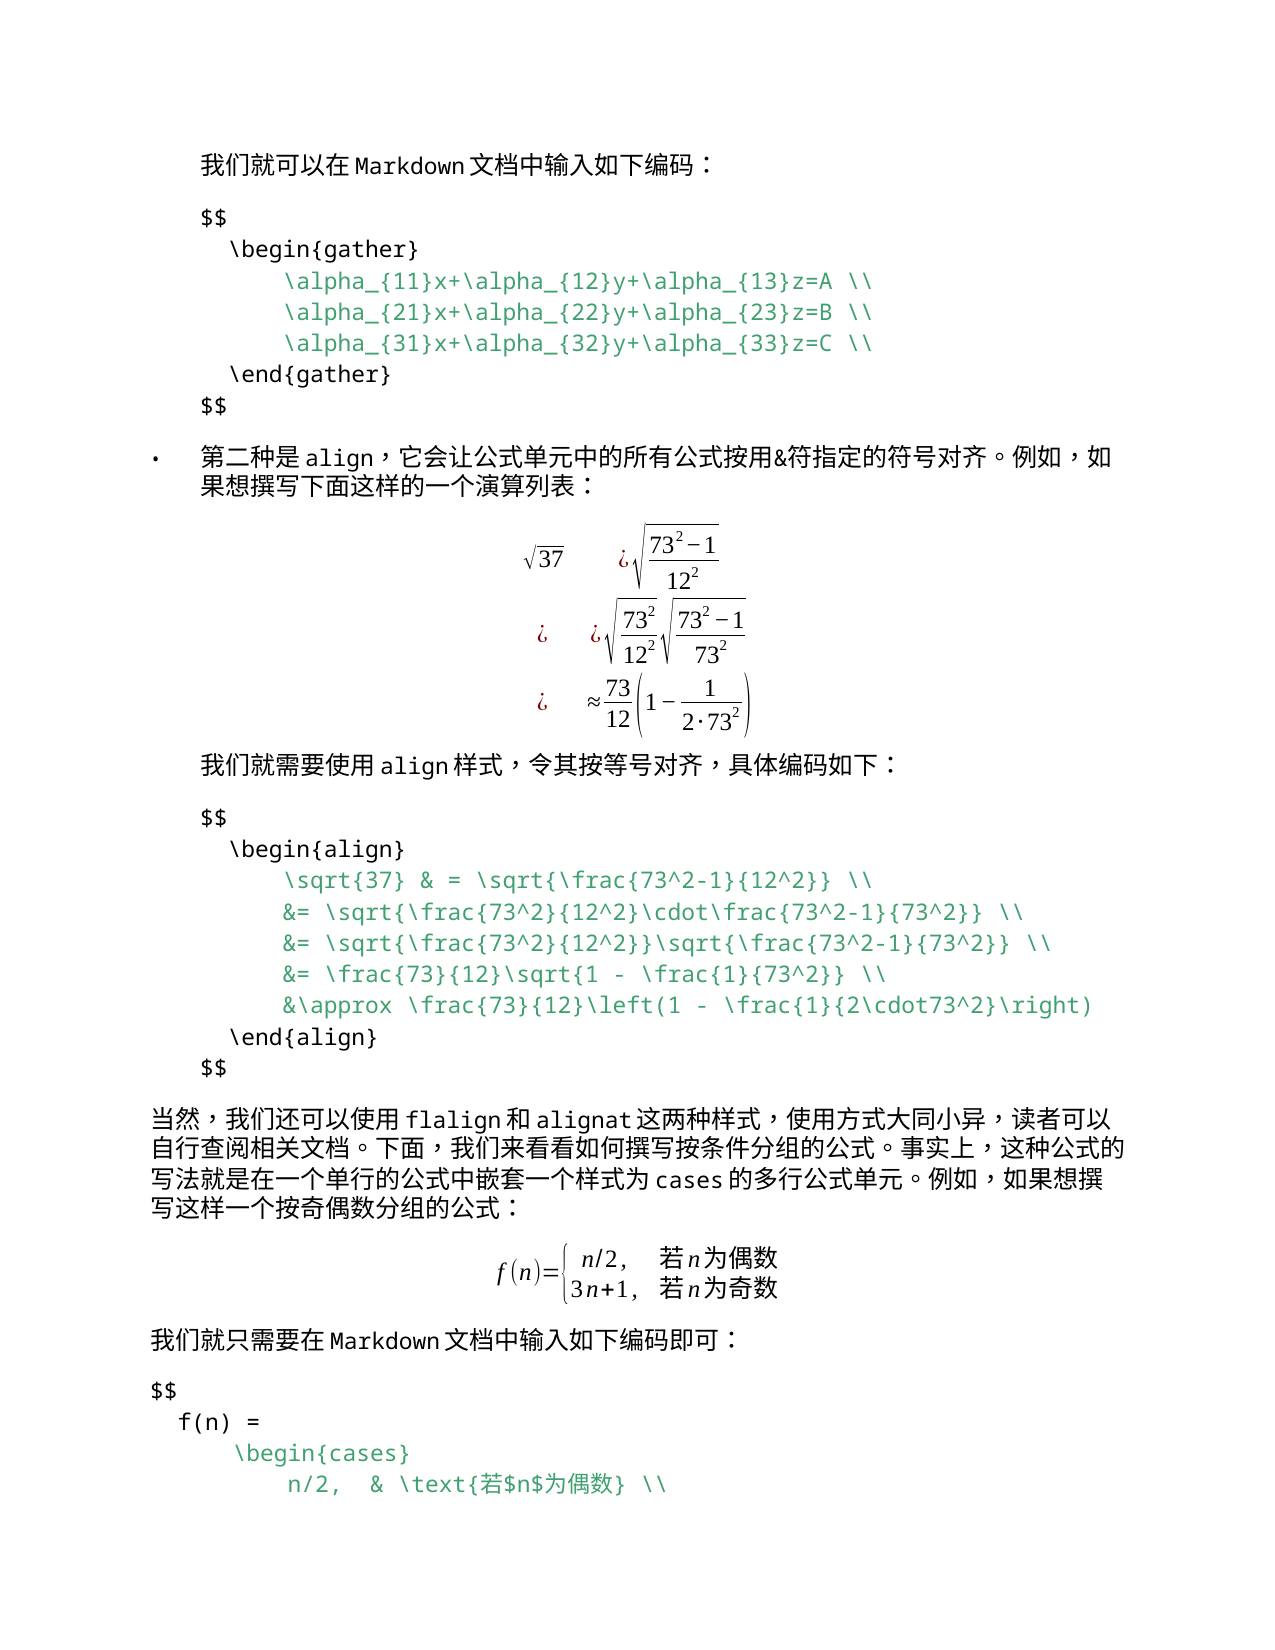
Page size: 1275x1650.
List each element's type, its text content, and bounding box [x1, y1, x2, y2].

text 我们就只需要在Markdown文档中输入如下编码即可： [150, 1325, 1125, 1356]
list 我们就可以在Markdown文档中输入如下编码： [150, 150, 1125, 181]
list 第二种是align，它会让公式单元中的所有公式按用&符指定的符号对齐。例如，如果想撰写下面这样的一个演算列表： [150, 442, 1125, 502]
list $$ \begin{gather} \alpha_{11}x+\alpha_{12}y+\alpha_{13}z=A \\ \alpha_{21}x+\alpha_{22}y+\alpha_{23}z=B \\ \alpha_{31}x+\alpha_{32}y+\alpha_{33}z=C \\ \end{gather} $$ [150, 202, 1125, 421]
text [150, 1375, 1125, 1500]
text 当然，我们还可以使用flalign和alignat这两种样式，使用方式大同小异，读者可以自行查阅相关文档。下面，我们来看看如何撰写按条件分组的公式。事实上，这种公式的写法就是在一个单行的公式中嵌套一个样式为cases的多行公式单元。例如，如果想撰写这样一个按奇偶数分组的公式： [150, 1104, 1125, 1224]
list $$ \begin{align} \sqrt{37} & = \sqrt{\frac{73^2-1}{12^2}} \\ &= \sqrt{\frac{73^2}{12^2}\cdot\frac{73^2-1}{73^2}} \\ &= \sqrt{\frac{73^2}{12^2}}\sqrt{\frac{73^2-1}{73^2}} \\ &= \frac{73}{12}\sqrt{1 - \frac{1}{73^2}} \\ &\approx \frac{73}{12}\left(1 - \frac{1}{2\cdot73^2}\right) \end{align} $$ [150, 802, 1125, 1083]
list 我们就需要使用align样式，令其按等号对齐，具体编码如下： [150, 750, 1125, 781]
